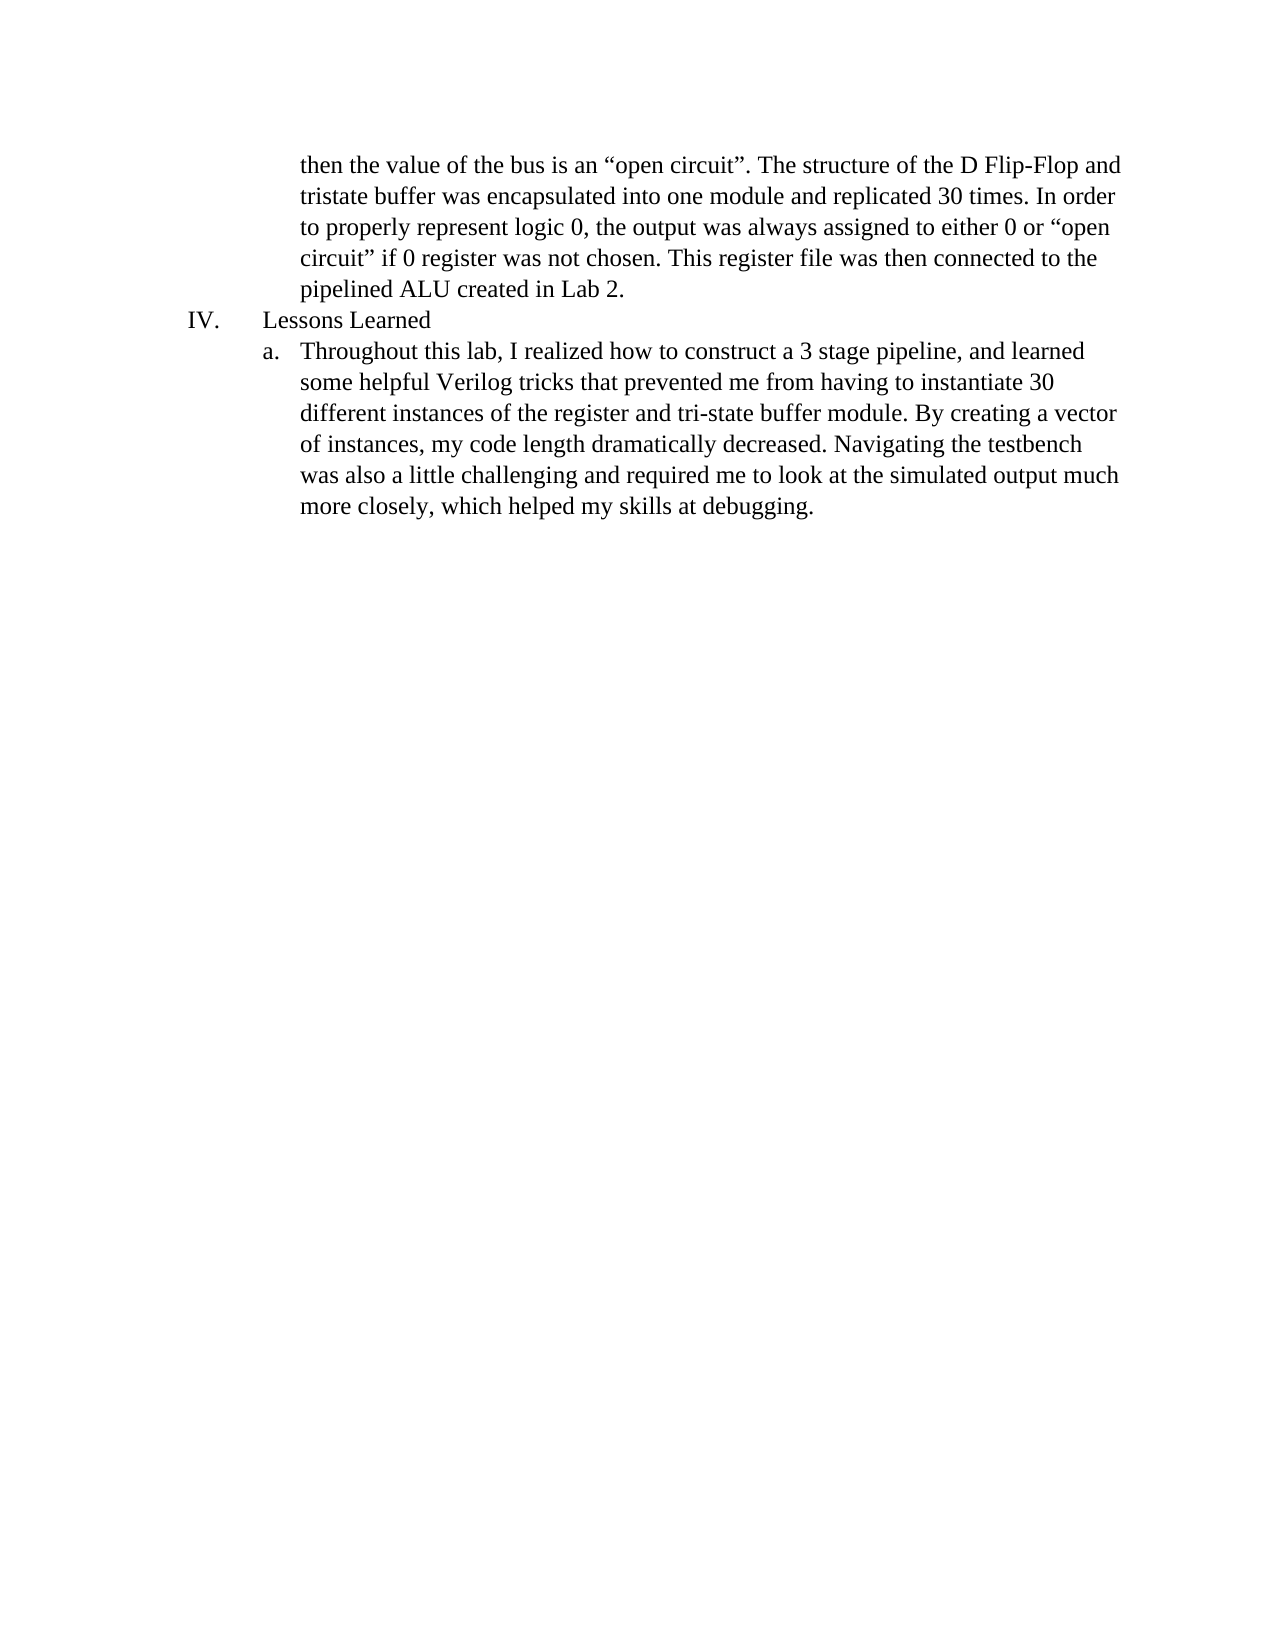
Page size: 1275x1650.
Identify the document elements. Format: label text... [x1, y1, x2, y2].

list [262, 150, 1125, 303]
list Lessons Learned [187, 305, 1125, 334]
list Throughout this lab, I realized how to construct a 3 stage pipeline, and learned some helpful Verilog tricks that prevented me from having to instantiate 30 different instances of the register and tri-state buffer module. By creating a vector of instances, my code length dramatically decreased. Navigating the testbench was also a little challenging and required me to look at the simulated output much more closely, which helped my skills at debugging. [262, 336, 1125, 520]
